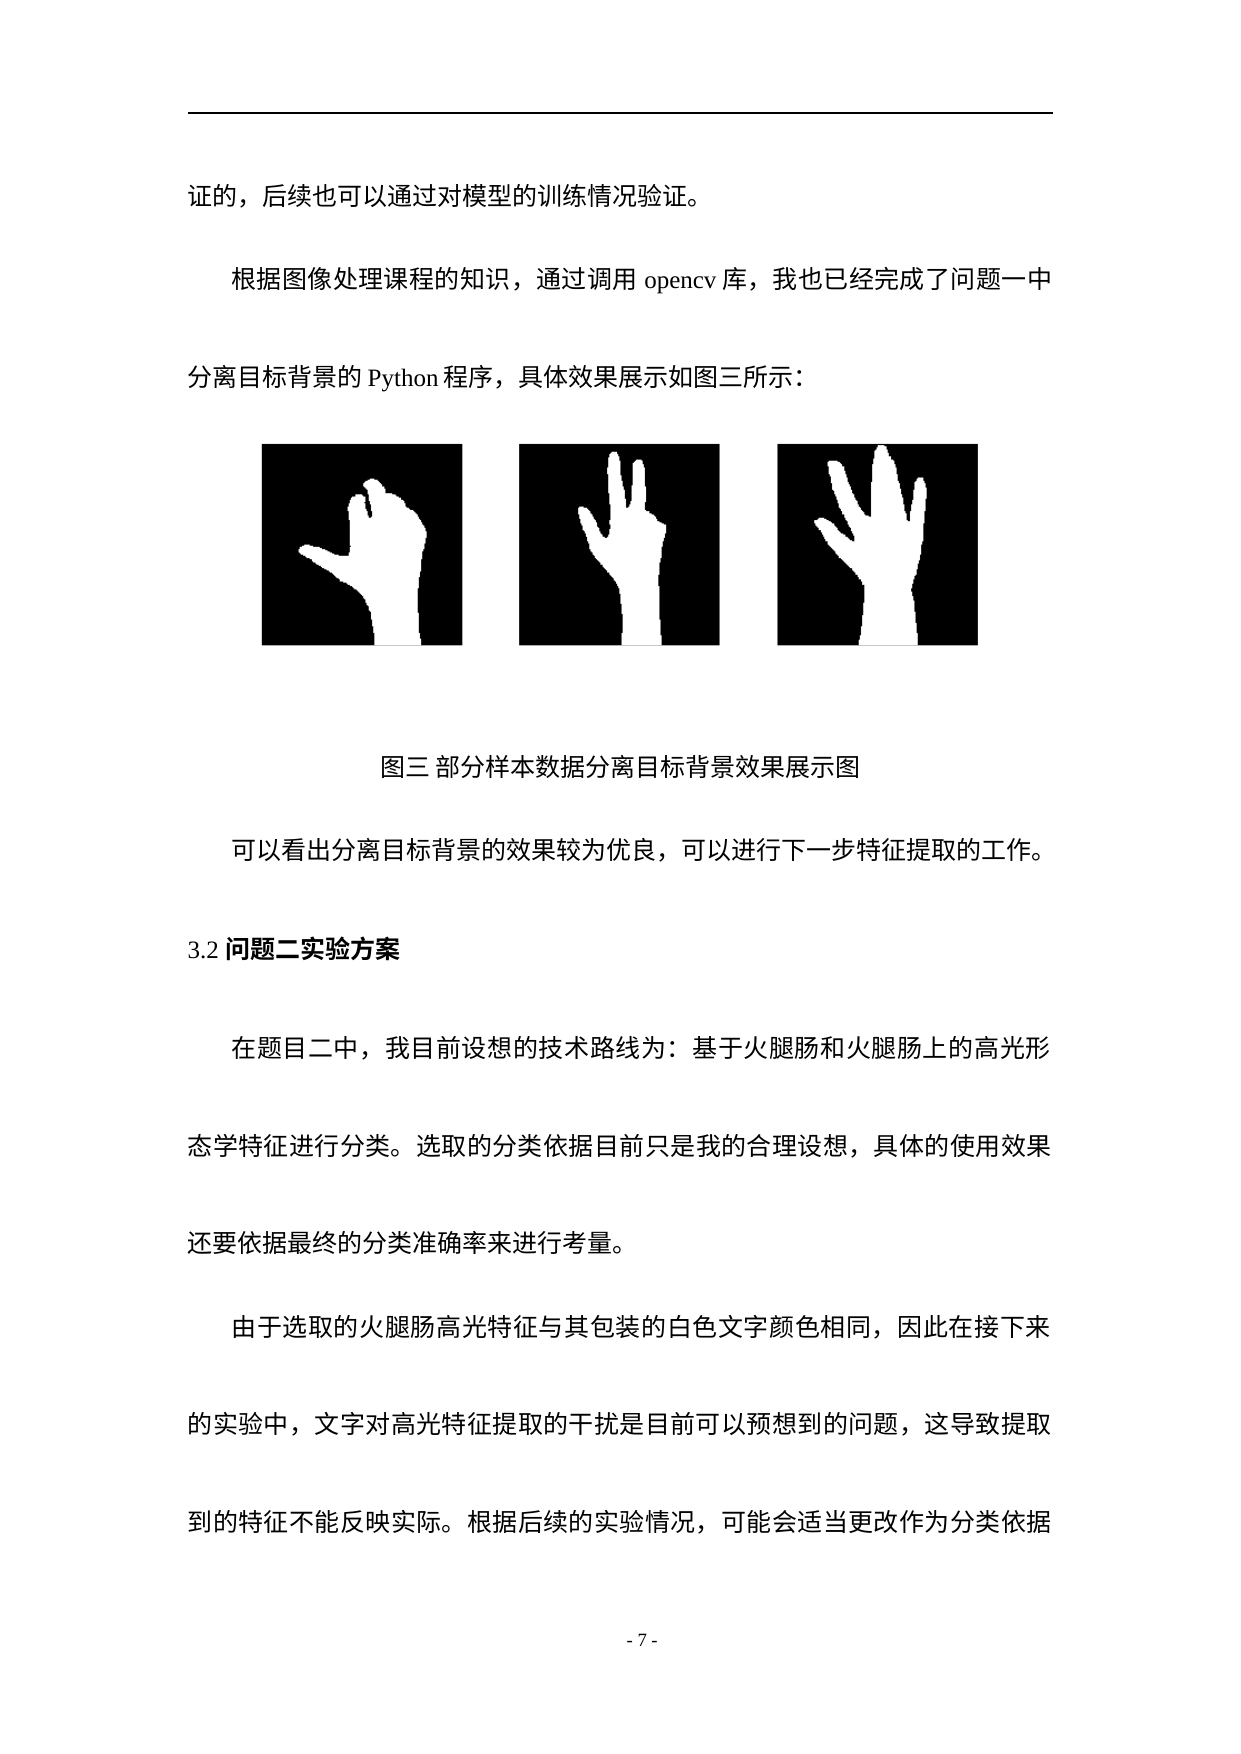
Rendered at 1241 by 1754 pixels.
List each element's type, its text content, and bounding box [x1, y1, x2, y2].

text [187, 162, 1053, 227]
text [187, 1293, 1053, 1553]
picture [204, 425, 1037, 689]
subtitle 问题二实验方案 [187, 915, 1053, 980]
text 在题目二中，我目前设想的技术路线为：基于火腿肠和火腿肠上的高光形态学特征进行分类。选取的分类依据目前只是我的合理设想，具体的使用效果还要依据最终的分类准确率来进行考量。 [187, 1014, 1053, 1274]
text 根据图像处理课程的知识，通过调用opencv库，我也已经完成了问题一中分离目标背景的Python程序，具体效果展示如图三所示： [187, 245, 1053, 408]
text 图三 部分样本数据分离目标背景效果展示图 [187, 733, 1053, 798]
text 可以看出分离目标背景的效果较为优良，可以进行下一步特征提取的工作。 [187, 816, 1053, 881]
